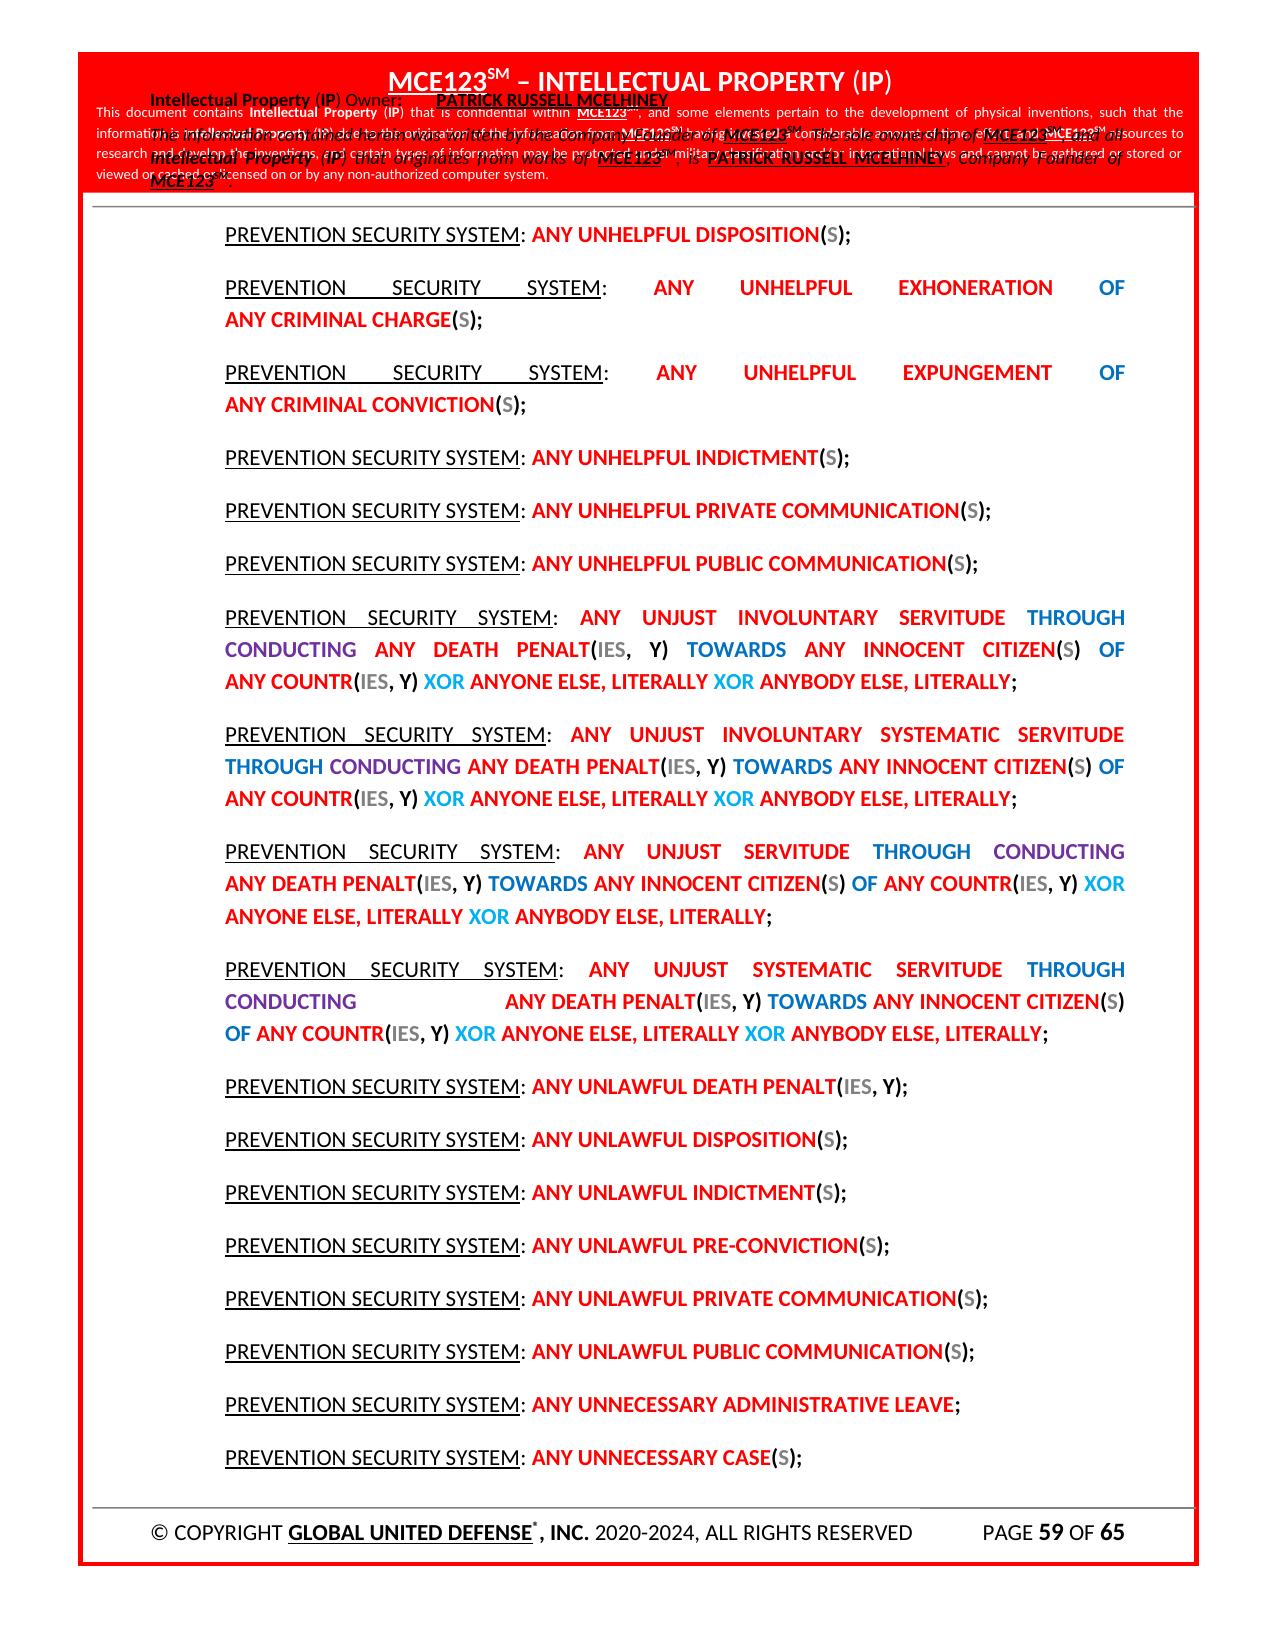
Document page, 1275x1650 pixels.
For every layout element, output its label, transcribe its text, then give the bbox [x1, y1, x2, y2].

text PREVENTION SECURITY SYSTEM: ANY UNLAWFUL DEATH PENALT(IES, Y); [225, 1072, 1125, 1100]
text PREVENTION SECURITY SYSTEM: ANY UNHELPFUL EXHONERATION OF ANY CRIMINAL CHARGE(S); [225, 273, 1125, 333]
text PREVENTION SECURITY SYSTEM: ANY UNLAWFUL PUBLIC COMMUNICATION(S); [225, 1337, 1125, 1365]
text PREVENTION SECURITY SYSTEM: ANY UNLAWFUL PRE-CONVICTION(S); [225, 1231, 1125, 1259]
text PREVENTION SECURITY SYSTEM: ANY UNNECESSARY CASE(S); [225, 1443, 1125, 1471]
text PREVENTION SECURITY SYSTEM: ANY UNHELPFUL DISPOSITION(S); [225, 220, 1125, 248]
text PREVENTION SECURITY SYSTEM: ANY UNLAWFUL INDICTMENT(S); [225, 1178, 1125, 1206]
text PREVENTION SECURITY SYSTEM: ANY UNHELPFUL PRIVATE COMMUNICATION(S); [225, 497, 1125, 524]
text PREVENTION SECURITY SYSTEM: ANY UNLAWFUL DISPOSITION(S); [225, 1125, 1125, 1153]
text PREVENTION SECURITY SYSTEM: ANY UNHELPFUL EXPUNGEMENT OF ANY CRIMINAL CONVICTION(S); [225, 358, 1125, 418]
text PREVENTION SECURITY SYSTEM: ANY UNNECESSARY ADMINISTRATIVE LEAVE; [225, 1390, 1125, 1418]
text PREVENTION SECURITY SYSTEM: ANY UNHELPFUL INDICTMENT(S); [225, 443, 1125, 472]
text PREVENTION SECURITY SYSTEM: ANY UNHELPFUL PUBLIC COMMUNICATION(S); [225, 549, 1125, 578]
text PREVENTION SECURITY SYSTEM: ANY UNLAWFUL PRIVATE COMMUNICATION(S); [225, 1284, 1125, 1312]
text PREVENTION SECURITY SYSTEM: ANY UNJUST INVOLUNTARY SYSTEMATIC SERVITUDE THROUGH CONDUCTING ANY DEATH PENALT(IES, Y) TOWARDS ANY INNOCENT CITIZEN(S) OF ANY COUNTR(IES, Y) XOR ANYONE ELSE, LITERALLY XOR ANYBODY ELSE, LITERALLY; [225, 720, 1125, 812]
text PREVENTION SECURITY SYSTEM: ANY UNJUST INVOLUNTARY SERVITUDE THROUGH CONDUCTING ANY DEATH PENALT(IES, Y) TOWARDS ANY INNOCENT CITIZEN(S) OF ANY COUNTR(IES, Y) XOR ANYONE ELSE, LITERALLY XOR ANYBODY ELSE, LITERALLY; [225, 603, 1125, 695]
text PREVENTION SECURITY SYSTEM: ANY UNJUST SYSTEMATIC SERVITUDE THROUGH CONDUCTING ANY DEATH PENALT(IES, Y) TOWARDS ANY INNOCENT CITIZEN(S) OF ANY COUNTR(IES, Y) XOR ANYONE ELSE, LITERALLY XOR ANYBODY ELSE, LITERALLY; [225, 955, 1125, 1047]
text PREVENTION SECURITY SYSTEM: ANY UNJUST SERVITUDE THROUGH CONDUCTING ANY DEATH PENALT(IES, Y) TOWARDS ANY INNOCENT CITIZEN(S) OF ANY COUNTR(IES, Y) XOR ANYONE ELSE, LITERALLY XOR ANYBODY ELSE, LITERALLY; [225, 837, 1125, 930]
